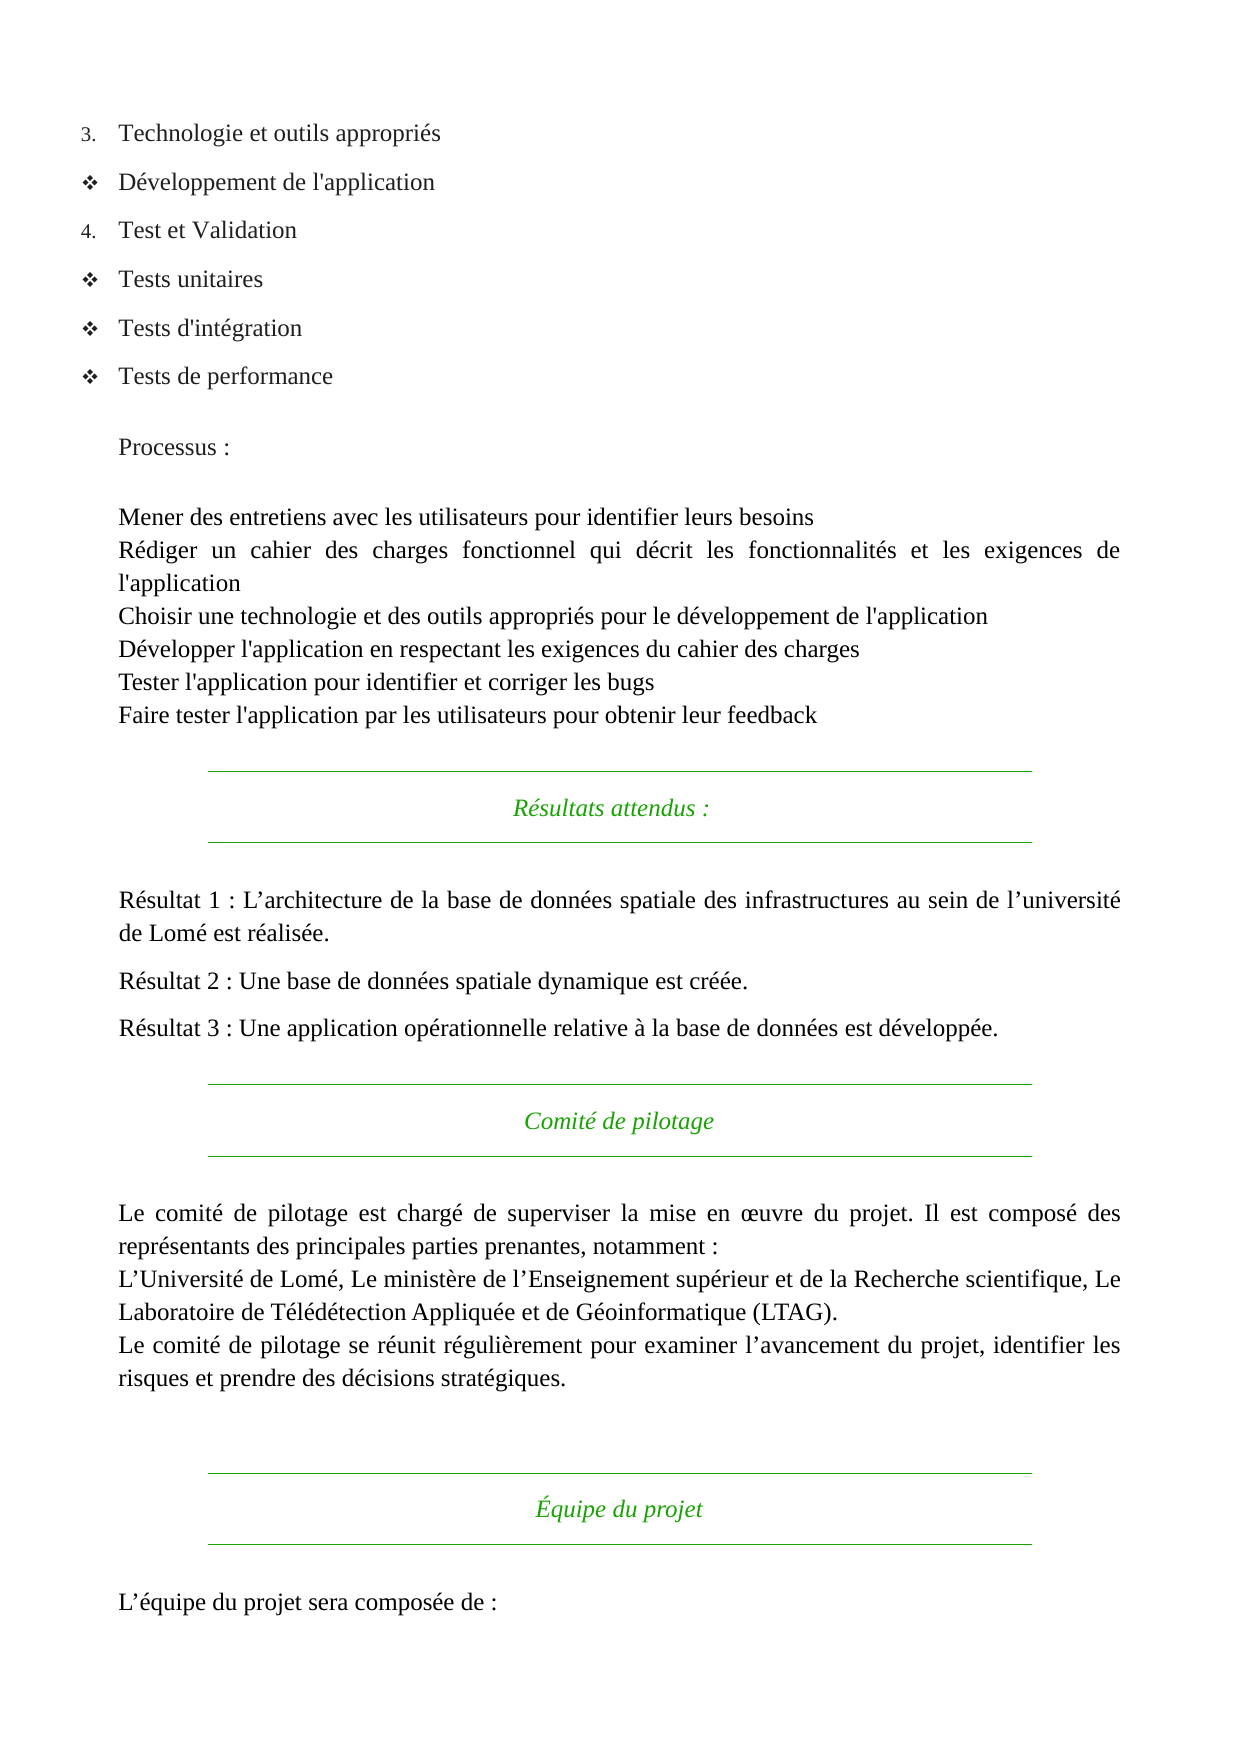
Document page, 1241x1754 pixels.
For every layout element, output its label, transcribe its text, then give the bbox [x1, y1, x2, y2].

text Choisir une technologie et des outils appropriés pour le développement de l'application [118, 601, 1122, 630]
text Résultat 1 : L’architecture de la base de données spatiale des infrastructures au sein de l’université de Lomé est réalisée. [119, 885, 1122, 947]
list Technologie et outils appropriés [81, 118, 1122, 147]
list Développement de l'application [81, 167, 1122, 196]
text Comité de pilotage [208, 1085, 1032, 1156]
list Tests de performance [81, 361, 1122, 390]
text Le comité de pilotage se réunit régulièrement pour examiner l’avancement du projet, identifier les risques et prendre des décisions stratégiques. [118, 1330, 1122, 1392]
text Tester l'application pour identifier et corriger les bugs [118, 667, 1122, 696]
text Faire tester l'application par les utilisateurs pour obtenir leur feedback [118, 701, 1122, 729]
text Rédiger un cahier des charges fonctionnel qui décrit les fonctionnalités et les exigences de l'application [118, 535, 1122, 597]
text Le comité de pilotage est chargé de superviser la mise en œuvre du projet. Il est composé des représentants des principales parties prenantes, notamment : [118, 1198, 1122, 1260]
text L’Université de Lomé, Le ministère de l’Enseignement supérieur et de la Recherche scientifique, Le Laboratoire de Télédétection Appliquée et de Géoinformatique (LTAG). [118, 1264, 1122, 1326]
text Résultats attendus : [208, 772, 1032, 842]
text Processus : [118, 432, 1122, 461]
text Équipe du projet [208, 1474, 1032, 1544]
list Tests d'intégration [81, 313, 1122, 341]
text L’équipe du projet sera composée de : [118, 1587, 1122, 1616]
text Résultat 2 : Une base de données spatiale dynamique est créée. [119, 966, 1122, 995]
list Tests unitaires [81, 264, 1122, 293]
text Résultat 3 : Une application opérationnelle relative à la base de données est développée. [119, 1013, 1122, 1042]
text Mener des entretiens avec les utilisateurs pour identifier leurs besoins [118, 502, 1122, 531]
text Développer l'application en respectant les exigences du cahier des charges [118, 634, 1122, 663]
list Test et Validation [81, 215, 1122, 244]
